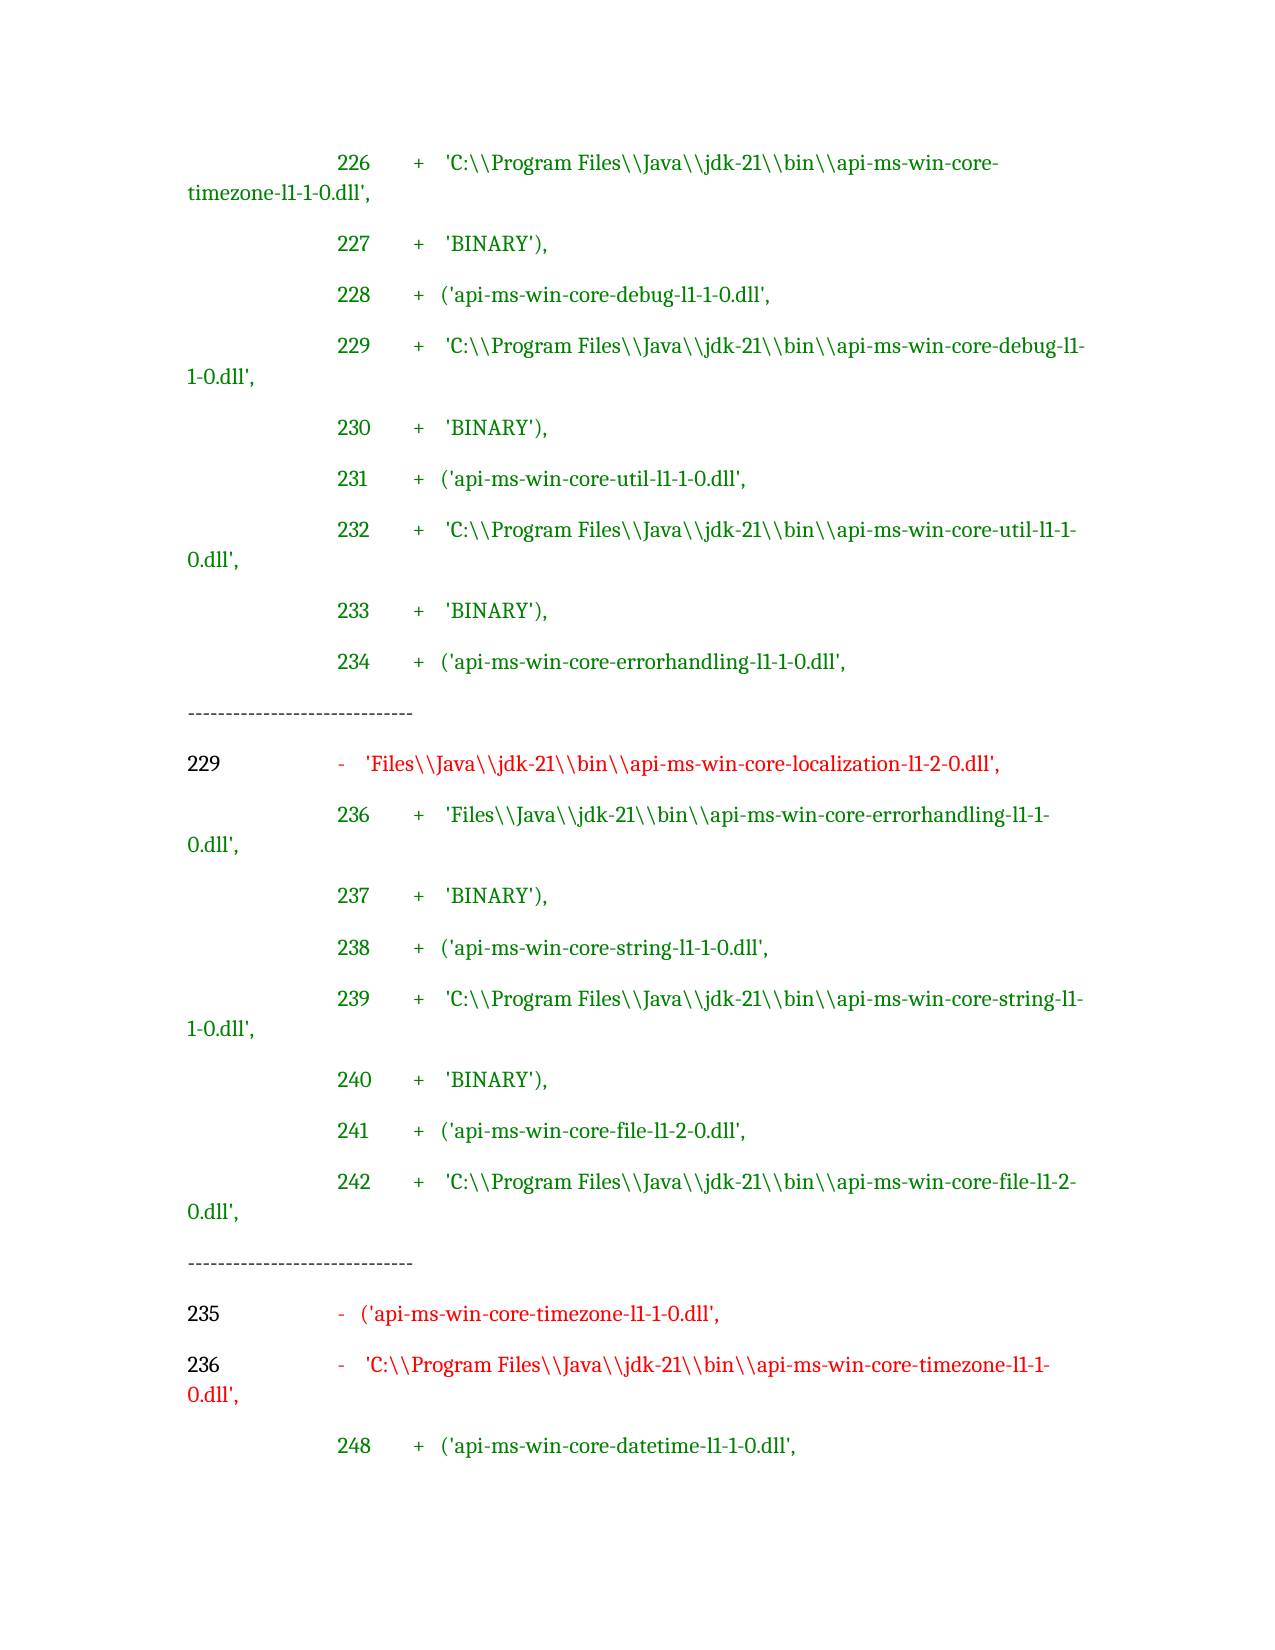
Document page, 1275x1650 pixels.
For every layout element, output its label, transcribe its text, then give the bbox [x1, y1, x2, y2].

text 233 + 'BINARY'), [187, 598, 1087, 624]
text 237 + 'BINARY'), [187, 883, 1087, 910]
text 231 + ('api-ms-win-core-util-l1-1-0.dll', [187, 466, 1087, 492]
text 226 + 'C:\\Program Files\\Java\\jdk-21\\bin\\api-ms-win-core-timezone-l1-1-0.dll', [187, 150, 1087, 207]
text 235 - ('api-ms-win-core-timezone-l1-1-0.dll', [187, 1301, 1087, 1327]
text 236 - 'C:\\Program Files\\Java\\jdk-21\\bin\\api-ms-win-core-timezone-l1-1-0.dll', [187, 1352, 1087, 1409]
text 239 + 'C:\\Program Files\\Java\\jdk-21\\bin\\api-ms-win-core-string-l1-1-0.dll', [187, 985, 1087, 1042]
text ------------------------------ [187, 700, 1087, 726]
text 229 - 'Files\\Java\\jdk-21\\bin\\api-ms-win-core-localization-l1-2-0.dll', [187, 751, 1087, 777]
text 240 + 'BINARY'), [187, 1067, 1087, 1093]
text 229 + 'C:\\Program Files\\Java\\jdk-21\\bin\\api-ms-win-core-debug-l1-1-0.dll', [187, 333, 1087, 390]
text 242 + 'C:\\Program Files\\Java\\jdk-21\\bin\\api-ms-win-core-file-l1-2-0.dll', [187, 1169, 1087, 1225]
text 234 + ('api-ms-win-core-errorhandling-l1-1-0.dll', [187, 649, 1087, 675]
text 227 + 'BINARY'), [187, 231, 1087, 258]
text 241 + ('api-ms-win-core-file-l1-2-0.dll', [187, 1118, 1087, 1144]
text 230 + 'BINARY'), [187, 414, 1087, 441]
text 248 + ('api-ms-win-core-datetime-l1-1-0.dll', [187, 1433, 1087, 1460]
text 236 + 'Files\\Java\\jdk-21\\bin\\api-ms-win-core-errorhandling-l1-1-0.dll', [187, 802, 1087, 859]
text ------------------------------ [187, 1250, 1087, 1276]
text 232 + 'C:\\Program Files\\Java\\jdk-21\\bin\\api-ms-win-core-util-l1-1-0.dll', [187, 517, 1087, 573]
text 228 + ('api-ms-win-core-debug-l1-1-0.dll', [187, 282, 1087, 309]
text 238 + ('api-ms-win-core-string-l1-1-0.dll', [187, 934, 1087, 961]
